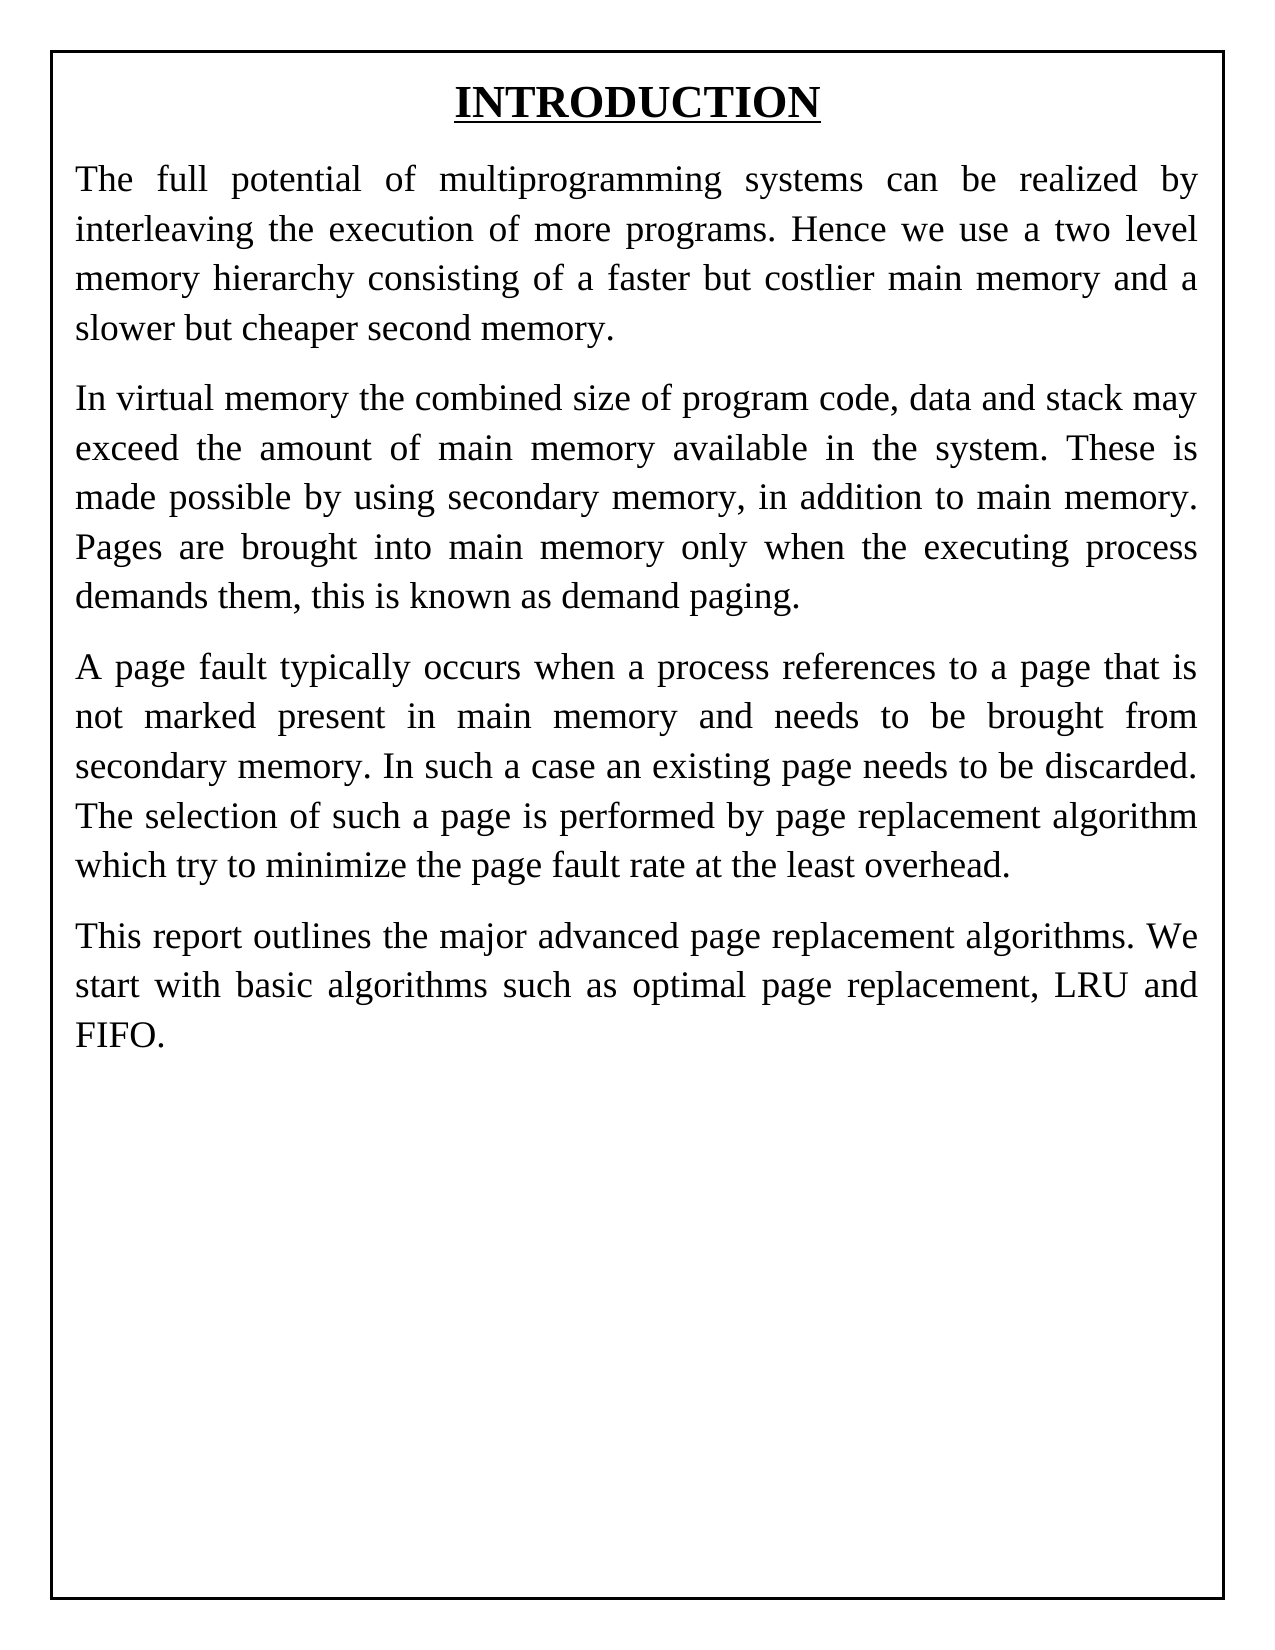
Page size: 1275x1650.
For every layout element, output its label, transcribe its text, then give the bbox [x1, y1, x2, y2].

text A page fault typically occurs when a process references to a page that is not marked present in main memory and needs to be brought from secondary memory. In such a case an existing page needs to be discarded. The selection of such a page is performed by page replacement algorithm which try to minimize the page fault rate at the least overhead. [75, 644, 1200, 886]
text The full potential of multiprogramming systems can be realized by interleaving the execution of more programs. Hence we use a two level memory hierarchy consisting of a faster but costlier main memory and a slower but cheaper second memory. [75, 156, 1200, 348]
text INTRODUCTION [75, 75, 1200, 128]
text In virtual memory the combined size of program code, data and stack may exceed the amount of main memory available in the system. These is made possible by using secondary memory, in addition to main memory. Pages are brought into main memory only when the executing process demands them, this is known as demand paging. [75, 376, 1200, 617]
text This report outlines the major advanced page replacement algorithms. We start with basic algorithms such as optimal page replacement, LRU and FIFO. [75, 913, 1200, 1055]
